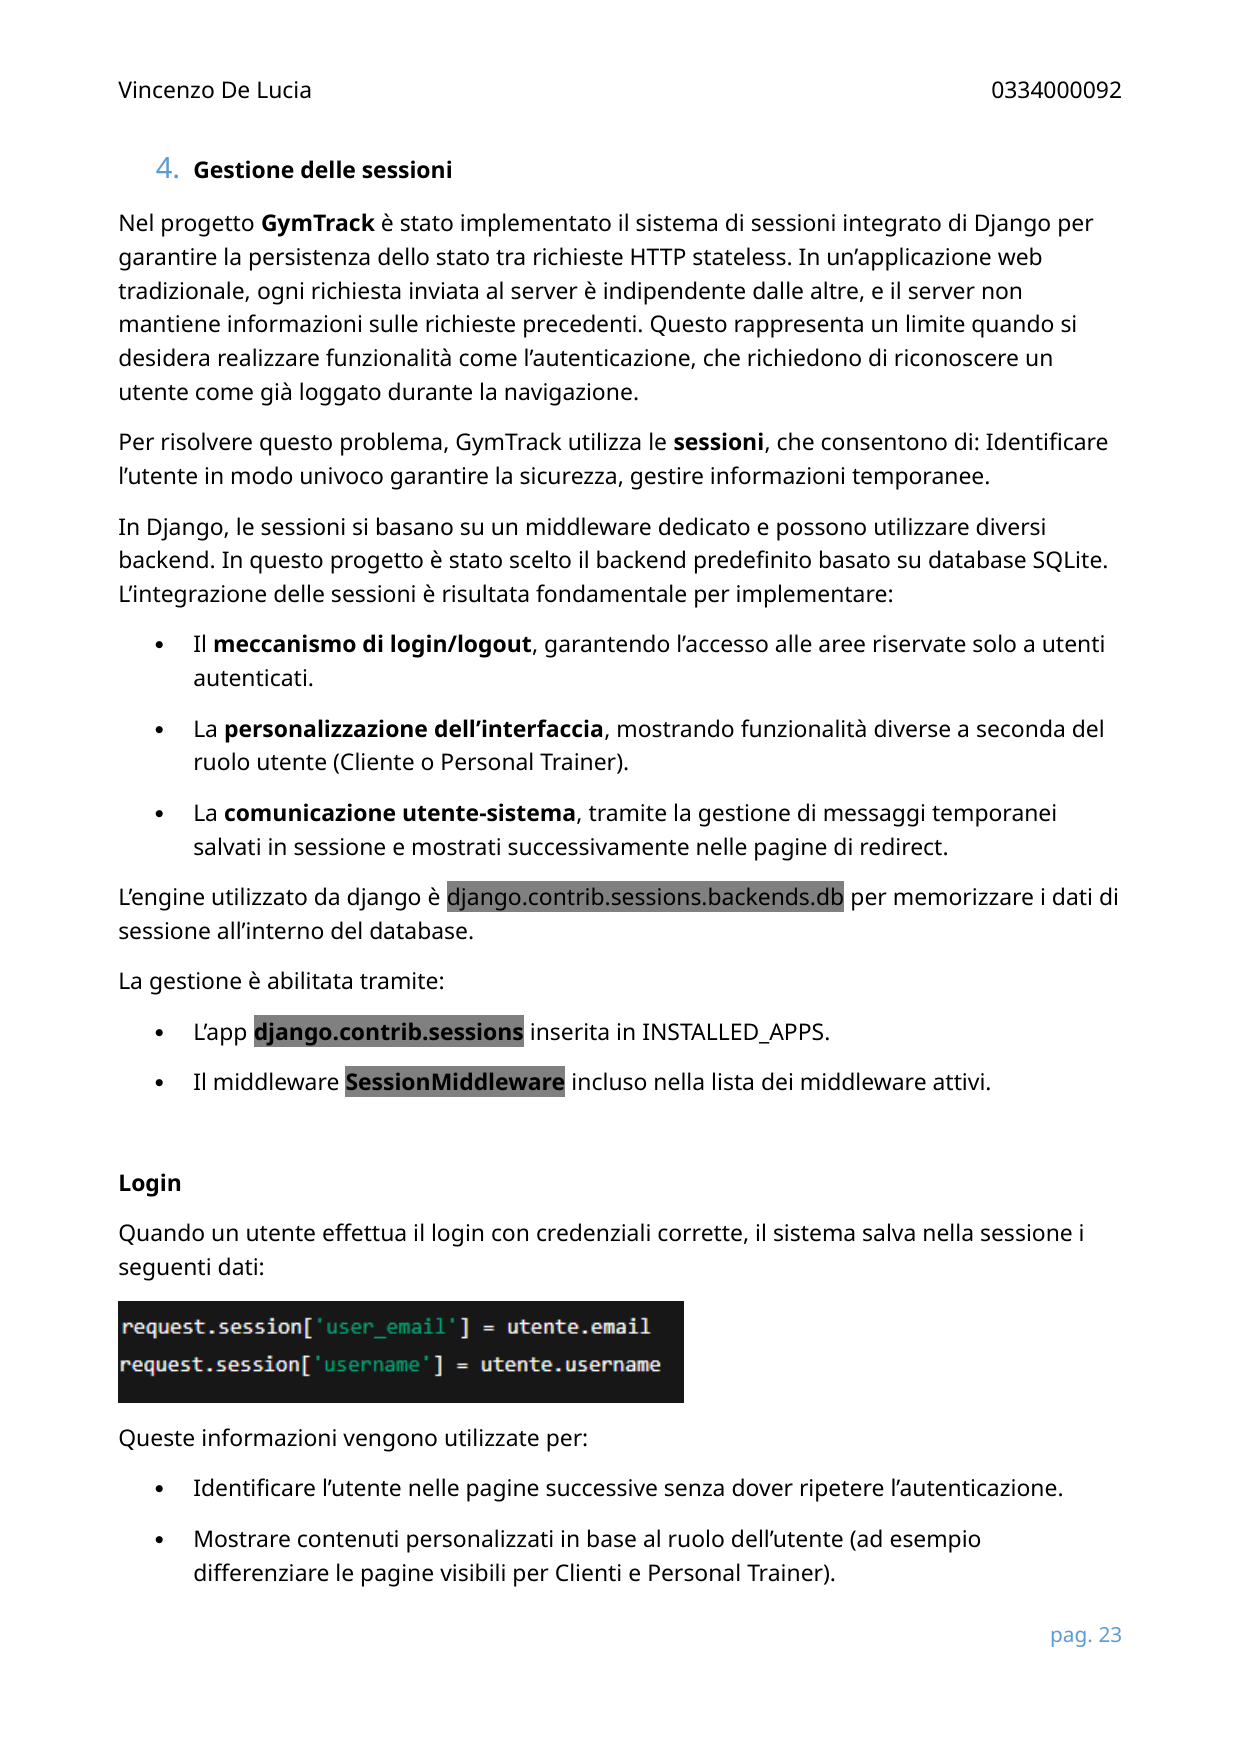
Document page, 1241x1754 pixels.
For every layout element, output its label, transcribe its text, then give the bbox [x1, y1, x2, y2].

list La comunicazione utente-sistema, tramite la gestione di messaggi temporanei salvati in sessione e mostrati successivamente nelle pagine di redirect. [156, 797, 1122, 862]
list Il meccanismo di login/logout, garantendo l’accesso alle aree riservate solo a utenti autenticati. [156, 628, 1122, 693]
text Quando un utente effettua il login con credenziali corrette, il sistema salva nella sessione i seguenti dati: [118, 1217, 1122, 1282]
list La personalizzazione dell’interfaccia, mostrando funzionalità diverse a seconda del ruolo utente (Cliente o Personal Trainer). [156, 712, 1122, 777]
list Il middleware SessionMiddleware incluso nella lista dei middleware attivi. [156, 1066, 345, 1097]
list Mostrare contenuti personalizzati in base al ruolo dell’utente (ad esempio differenziare le pagine visibili per Clienti e Personal Trainer). [156, 1523, 1122, 1588]
picture [118, 1301, 684, 1403]
text Login [118, 1167, 1122, 1198]
list L’app django.contrib.sessions inserita in INSTALLED_APPS. [524, 1015, 1122, 1047]
text Per risolvere questo problema, GymTrack utilizza le sessioni, che consentono di: Identificare l’utente in modo univoco garantire la sicurezza, gestire informazioni temporanee. [118, 426, 1122, 491]
text L’engine utilizzato da django è django.contrib.sessions.backends.db per memorizzare i dati di sessione all’interno del database. [118, 881, 1122, 946]
list Gestione delle sessioni [156, 148, 1122, 187]
text Queste informazioni vengono utilizzate per: [118, 1422, 1122, 1453]
text La gestione è abilitata tramite: [118, 965, 1122, 996]
text In Django, le sessioni si basano su un middleware dedicato e possono utilizzare diversi backend. In questo progetto è stato scelto il backend predefinito basato su database SQLite. L’integrazione delle sessioni è risultata fondamentale per implementare: [118, 510, 1122, 609]
text Nel progetto GymTrack è stato implementato il sistema di sessioni integrato di Django per garantire la persistenza dello stato tra richieste HTTP stateless. In un’applicazione web tradizionale, ogni richiesta inviata al server è indipendente dalle altre, e il server non mantiene informazioni sulle richieste precedenti. Questo rappresenta un limite quando si desidera realizzare funzionalità come l’autenticazione, che richiedono di riconoscere un utente come già loggato durante la navigazione. [118, 207, 1122, 407]
list Il middleware SessionMiddleware incluso nella lista dei middleware attivi. [565, 1066, 1122, 1097]
list Identificare l’utente nelle pagine successive senza dover ripetere l’autenticazione. [156, 1472, 1122, 1504]
